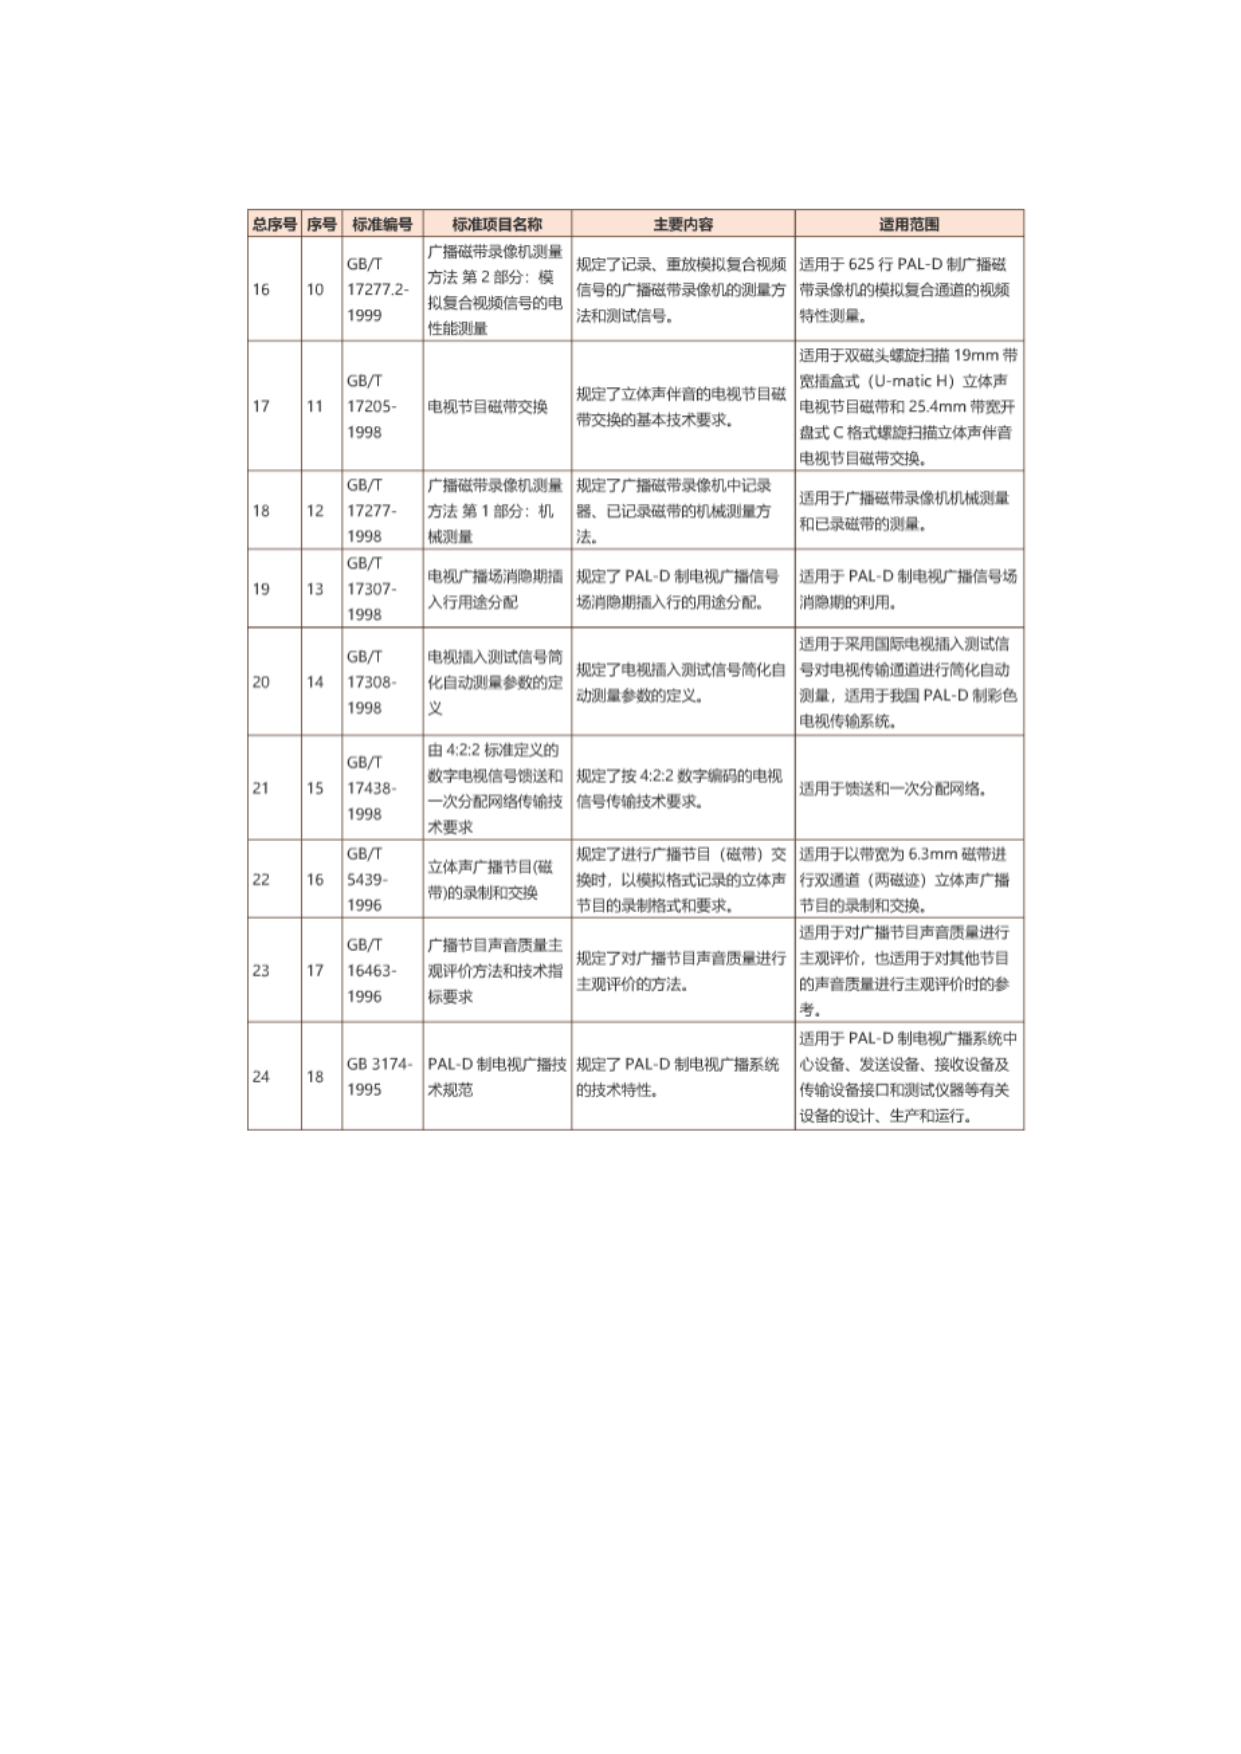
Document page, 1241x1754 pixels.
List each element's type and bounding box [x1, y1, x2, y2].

picture [187, 151, 1053, 1210]
